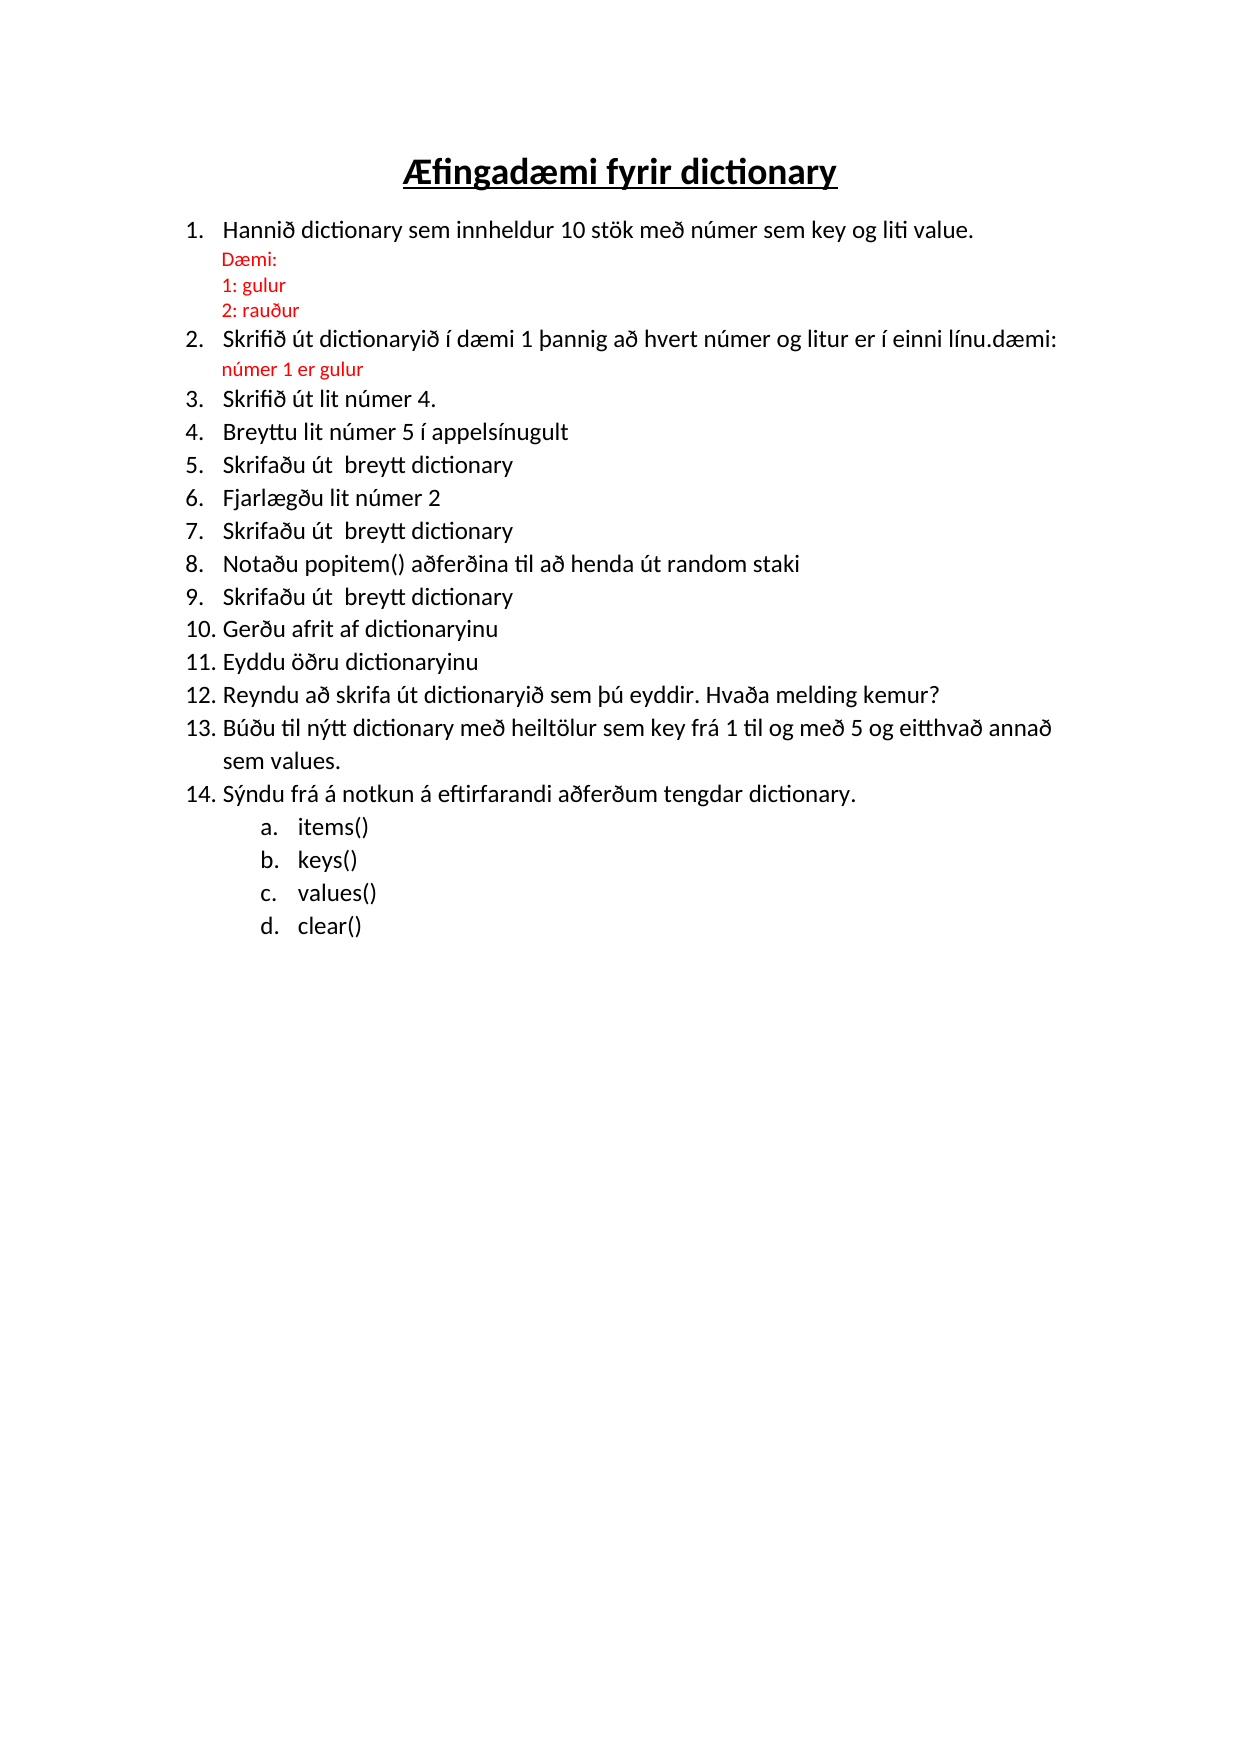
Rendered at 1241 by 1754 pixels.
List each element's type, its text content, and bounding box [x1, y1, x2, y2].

list Gerðu afrit af dictionaryinu [185, 614, 1093, 644]
list Skrifið út lit númer 4. [185, 383, 1093, 414]
text Æfingadæmi fyrir dictionary [148, 148, 1093, 193]
list Fjarlægðu lit númer 2 [185, 482, 1093, 512]
list Hannið dictionary sem innheldur 10 stök með númer sem key og liti value. [185, 214, 1093, 244]
list Breyttu lit númer 5 í appelsínugult [185, 416, 1093, 447]
list values() [260, 877, 1093, 907]
text 2: rauður [221, 297, 1093, 323]
list clear() [260, 910, 1093, 940]
list Notaðu popitem() aðferðina til að henda út random staki [185, 548, 1093, 578]
text númer 1 er gulur [148, 356, 1093, 381]
list Skrifaðu út breytt dictionary [185, 515, 1093, 545]
text 1: gulur [221, 272, 1093, 297]
list items() [260, 811, 1093, 842]
list Skrifið út dictionaryið í dæmi 1 þannig að hvert númer og litur er í einni línu.dæmi: [185, 323, 1093, 353]
list Reyndu að skrifa út dictionaryið sem þú eyddir. Hvaða melding kemur? [185, 679, 1093, 710]
list Skrifaðu út breytt dictionary [185, 449, 1093, 479]
list keys() [260, 844, 1093, 874]
text Dæmi: [221, 247, 1093, 272]
list Skrifaðu út breytt dictionary [185, 581, 1093, 611]
list Sýndu frá á notkun á eftirfarandi aðferðum tengdar dictionary. [185, 778, 1093, 809]
list Búðu til nýtt dictionary með heiltölur sem key frá 1 til og með 5 og eitthvað annað sem values. [185, 712, 1093, 776]
list Eyddu öðru dictionaryinu [185, 647, 1093, 677]
